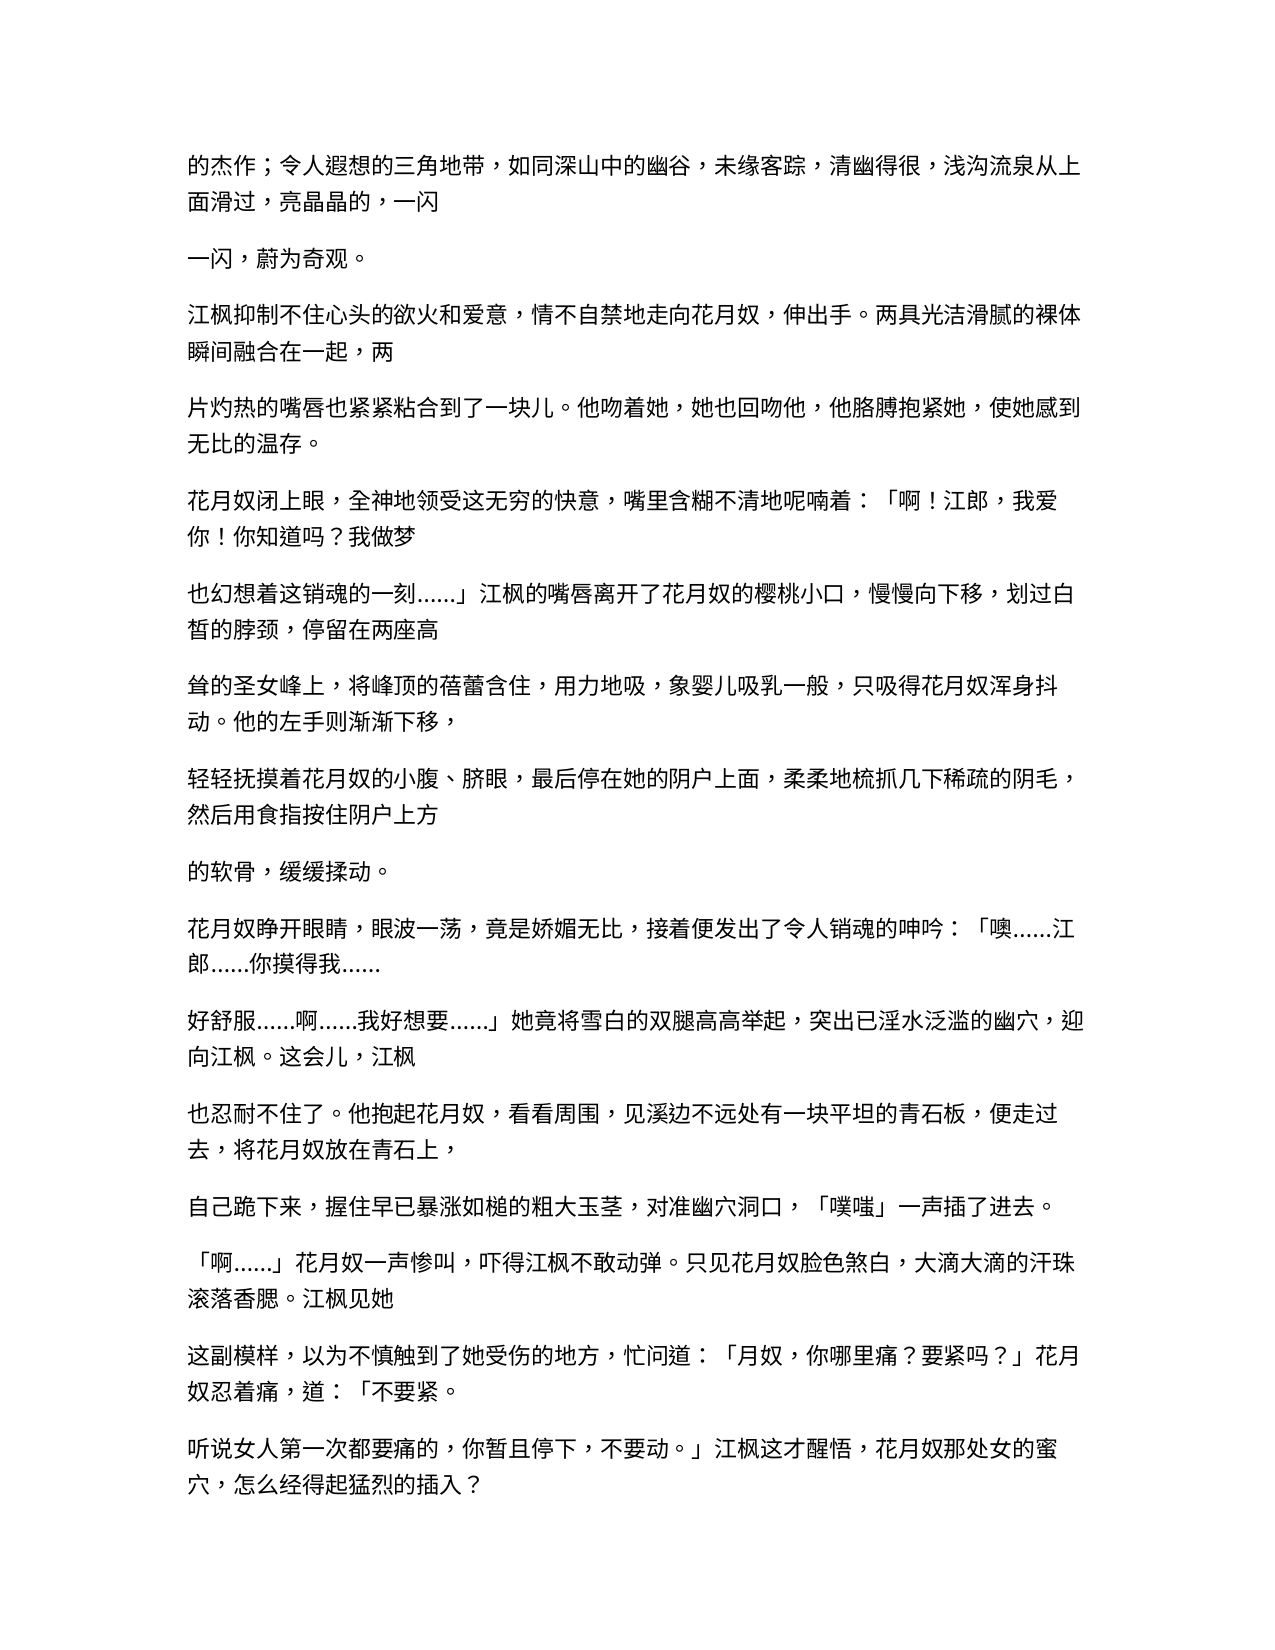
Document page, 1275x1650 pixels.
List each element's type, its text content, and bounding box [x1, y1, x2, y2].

text 「啊……」花月奴一声惨叫，吓得江枫不敢动弹。只见花月奴脸色煞白，大滴大滴的汗珠滚落香腮。江枫见她 [187, 1247, 1087, 1314]
text 片灼热的嘴唇也紧紧粘合到了一块儿。他吻着她，她也回吻他，他胳膊抱紧她，使她感到无比的温存。 [187, 392, 1087, 459]
text 江枫抑制不住心头的欲火和爱意，情不自禁地走向花月奴，伸出手。两具光洁滑腻的裸体瞬间融合在一起，两 [187, 299, 1087, 367]
text 耸的圣女峰上，将峰顶的蓓蕾含住，用力地吸，象婴儿吸乳一般，只吸得花月奴浑身抖动。他的左手则渐渐下移， [187, 670, 1087, 737]
text 花月奴闭上眼，全神地领受这无穷的快意，嘴里含糊不清地呢喃着：「啊！江郎，我爱你！你知道吗？我做梦 [187, 485, 1087, 552]
text 花月奴睁开眼睛，眼波一荡，竟是娇媚无比，接着便发出了令人销魂的呻吟：「噢……江郎……你摸得我…… [187, 912, 1087, 980]
text 的软骨，缓缓揉动。 [187, 856, 1087, 887]
text 一闪，蔚为奇观。 [187, 243, 1087, 274]
text 这副模样，以为不慎触到了她受伤的地方，忙问道：「月奴，你哪里痛？要紧吗？」花月奴忍着痛，道：「不要紧。 [187, 1340, 1087, 1407]
text 也忍耐不住了。他抱起花月奴，看看周围，见溪边不远处有一块平坦的青石板，便走过去，将花月奴放在青石上， [187, 1098, 1087, 1165]
text 也幻想着这销魂的一刻……」江枫的嘴唇离开了花月奴的樱桃小口，慢慢向下移，划过白皙的脖颈，停留在两座高 [187, 578, 1087, 645]
text 轻轻抚摸着花月奴的小腹、脐眼，最后停在她的阴户上面，柔柔地梳抓几下稀疏的阴毛，然后用食指按住阴户上方 [187, 763, 1087, 830]
text 好舒服……啊……我好想要……」她竟将雪白的双腿高高举起，突出已淫水泛滥的幽穴，迎向江枫。这会儿，江枫 [187, 1005, 1087, 1072]
text 自己跪下来，握住早已暴涨如槌的粗大玉茎，对准幽穴洞口，「噗嗤」一声插了进去。 [187, 1191, 1087, 1222]
text 的杰作；令人遐想的三角地带，如同深山中的幽谷，未缘客踪，清幽得很，浅沟流泉从上面滑过，亮晶晶的，一闪 [187, 150, 1087, 217]
text 听说女人第一次都要痛的，你暂且停下，不要动。」江枫这才醒悟，花月奴那处女的蜜穴，怎么经得起猛烈的插入？ [187, 1433, 1087, 1500]
